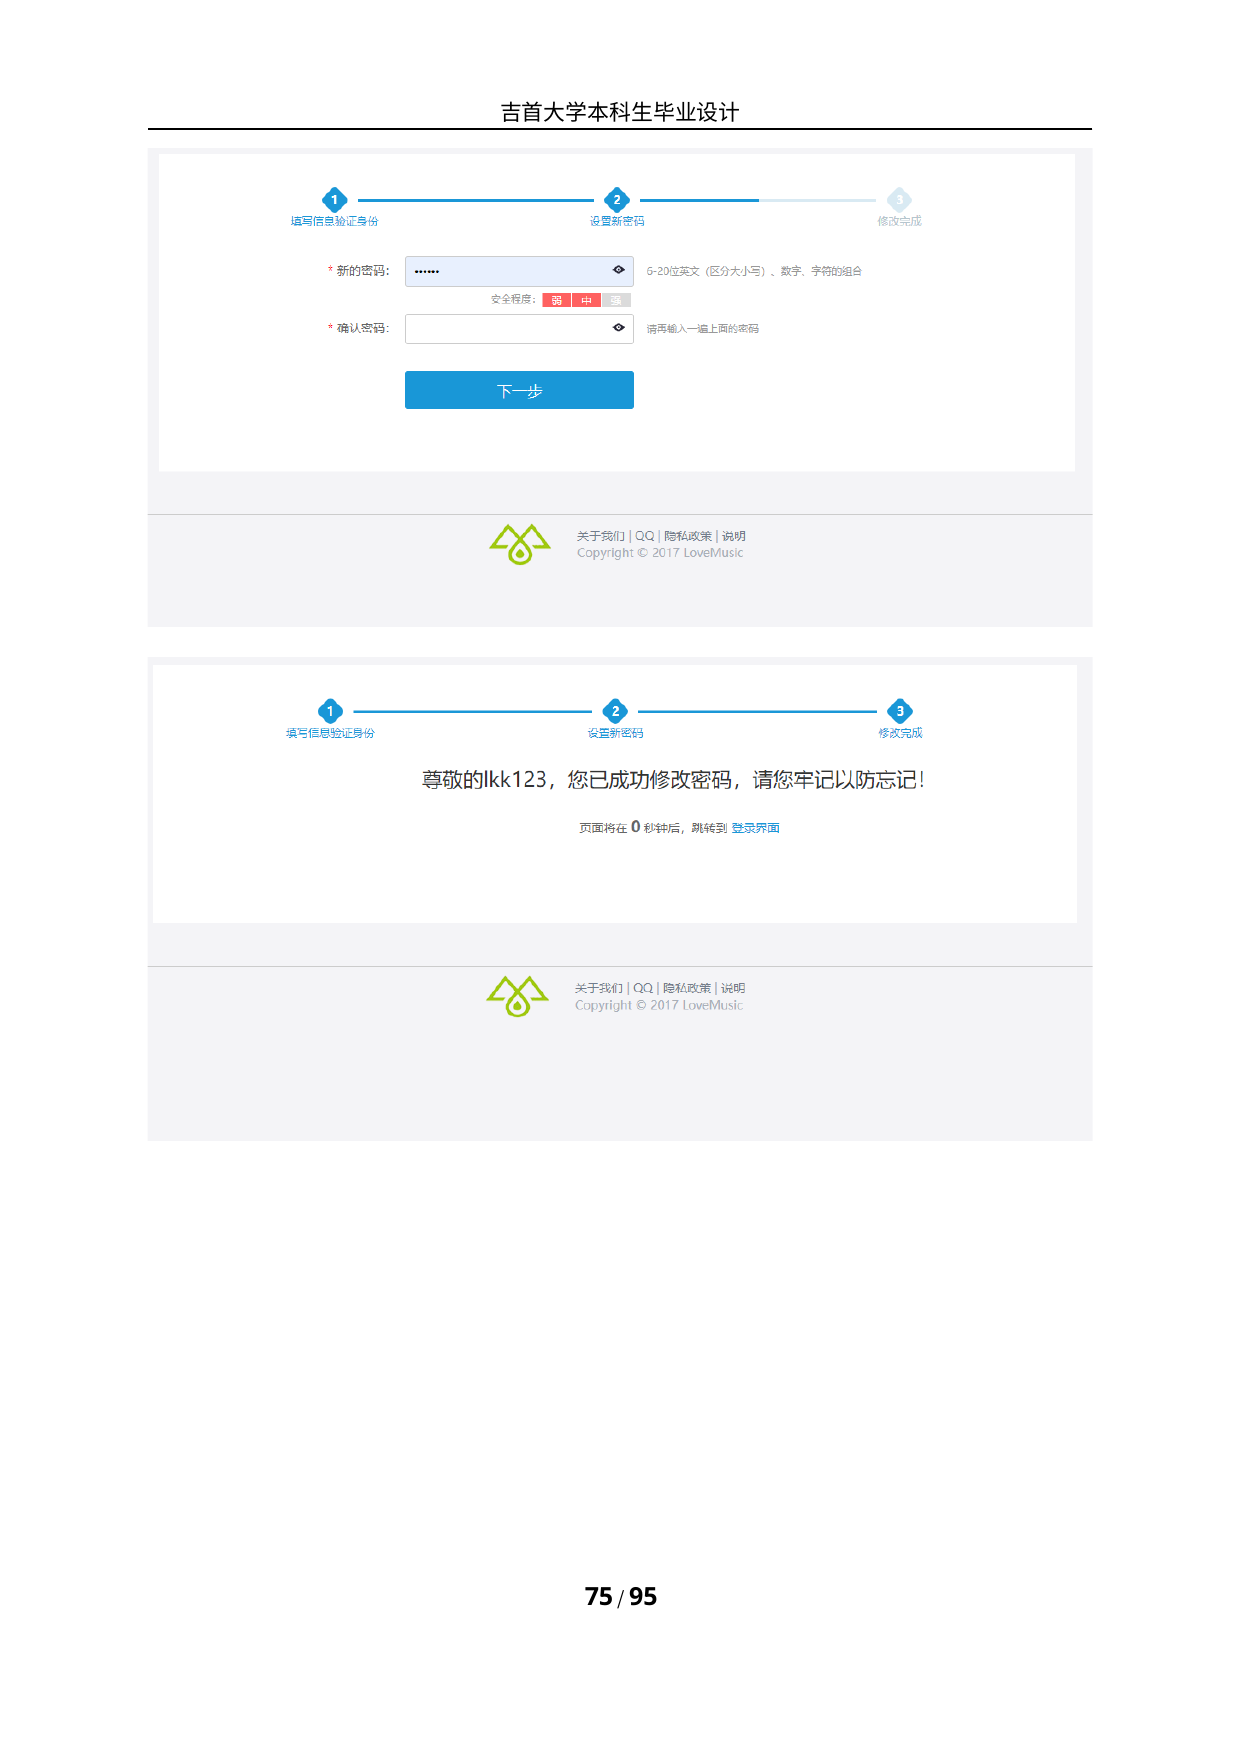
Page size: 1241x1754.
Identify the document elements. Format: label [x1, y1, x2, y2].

picture [147, 148, 1093, 627]
picture [147, 657, 1093, 1141]
